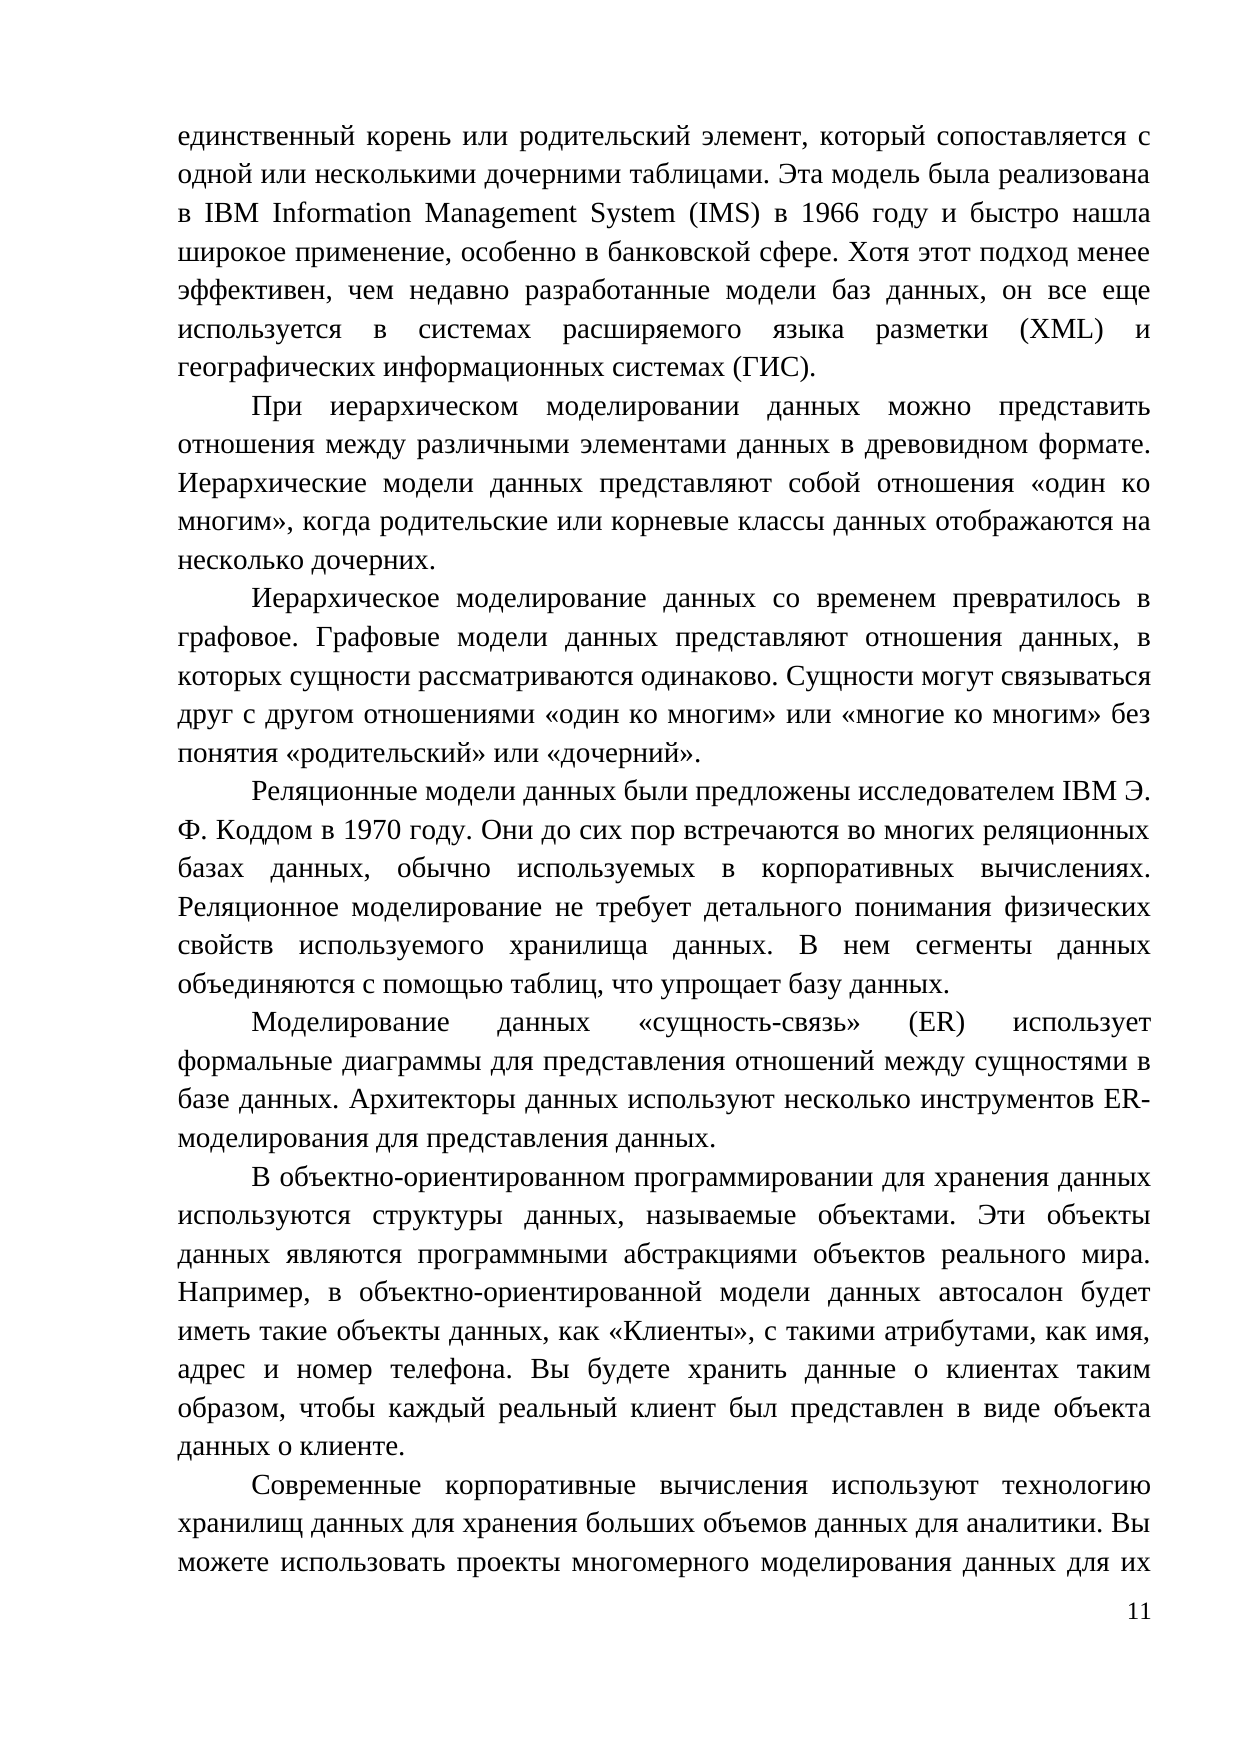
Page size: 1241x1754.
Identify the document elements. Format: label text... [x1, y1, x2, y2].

text Реляционные модели данных были предложены исследователем IBM Э. Ф. Коддом в 1970 году. Они до сих пор встречаются во многих реляционных базах данных, обычно используемых в корпоративных вычислениях. Реляционное моделирование не требует детального понимания физических свойств используемого хранилища данных. В нем сегменты данных объединяются с помощью таблиц, что упрощает базу данных. [177, 773, 1152, 999]
text Иерархическое моделирование данных со временем превратилось в графовое. Графовые модели данных представляют отношения данных, в которых сущности рассматриваются одинаково. Сущности могут связываться друг с другом отношениями «один ко многим» или «многие ко многим» без понятия «родительский» или «дочерний». [177, 581, 1152, 768]
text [177, 1467, 1152, 1578]
text При иерархическом моделировании данных можно представить отношения между различными элементами данных в древовидном формате. Иерархические модели данных представляют собой отношения «один ко многим», когда родительские или корневые классы данных отображаются на несколько дочерних. [177, 388, 1152, 576]
text В объектно-ориентированном программировании для хранения данных используются структуры данных, называемые объектами. Эти объекты данных являются программными абстракциями объектов реального мира. Например, в объектно-ориентированной модели данных автосалон будет иметь такие объекты данных, как «Клиенты», с такими атрибутами, как имя, адрес и номер телефона. Вы будете хранить данные о клиентах таким образом, чтобы каждый реальный клиент был представлен в виде объекта данных о клиенте. [177, 1159, 1152, 1462]
text Моделирование данных «сущность-связь» (ER) использует формальные диаграммы для представления отношений между сущностями в базе данных. Архитекторы данных используют несколько инструментов ER-моделирования для представления данных. [177, 1004, 1152, 1154]
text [177, 118, 1152, 383]
